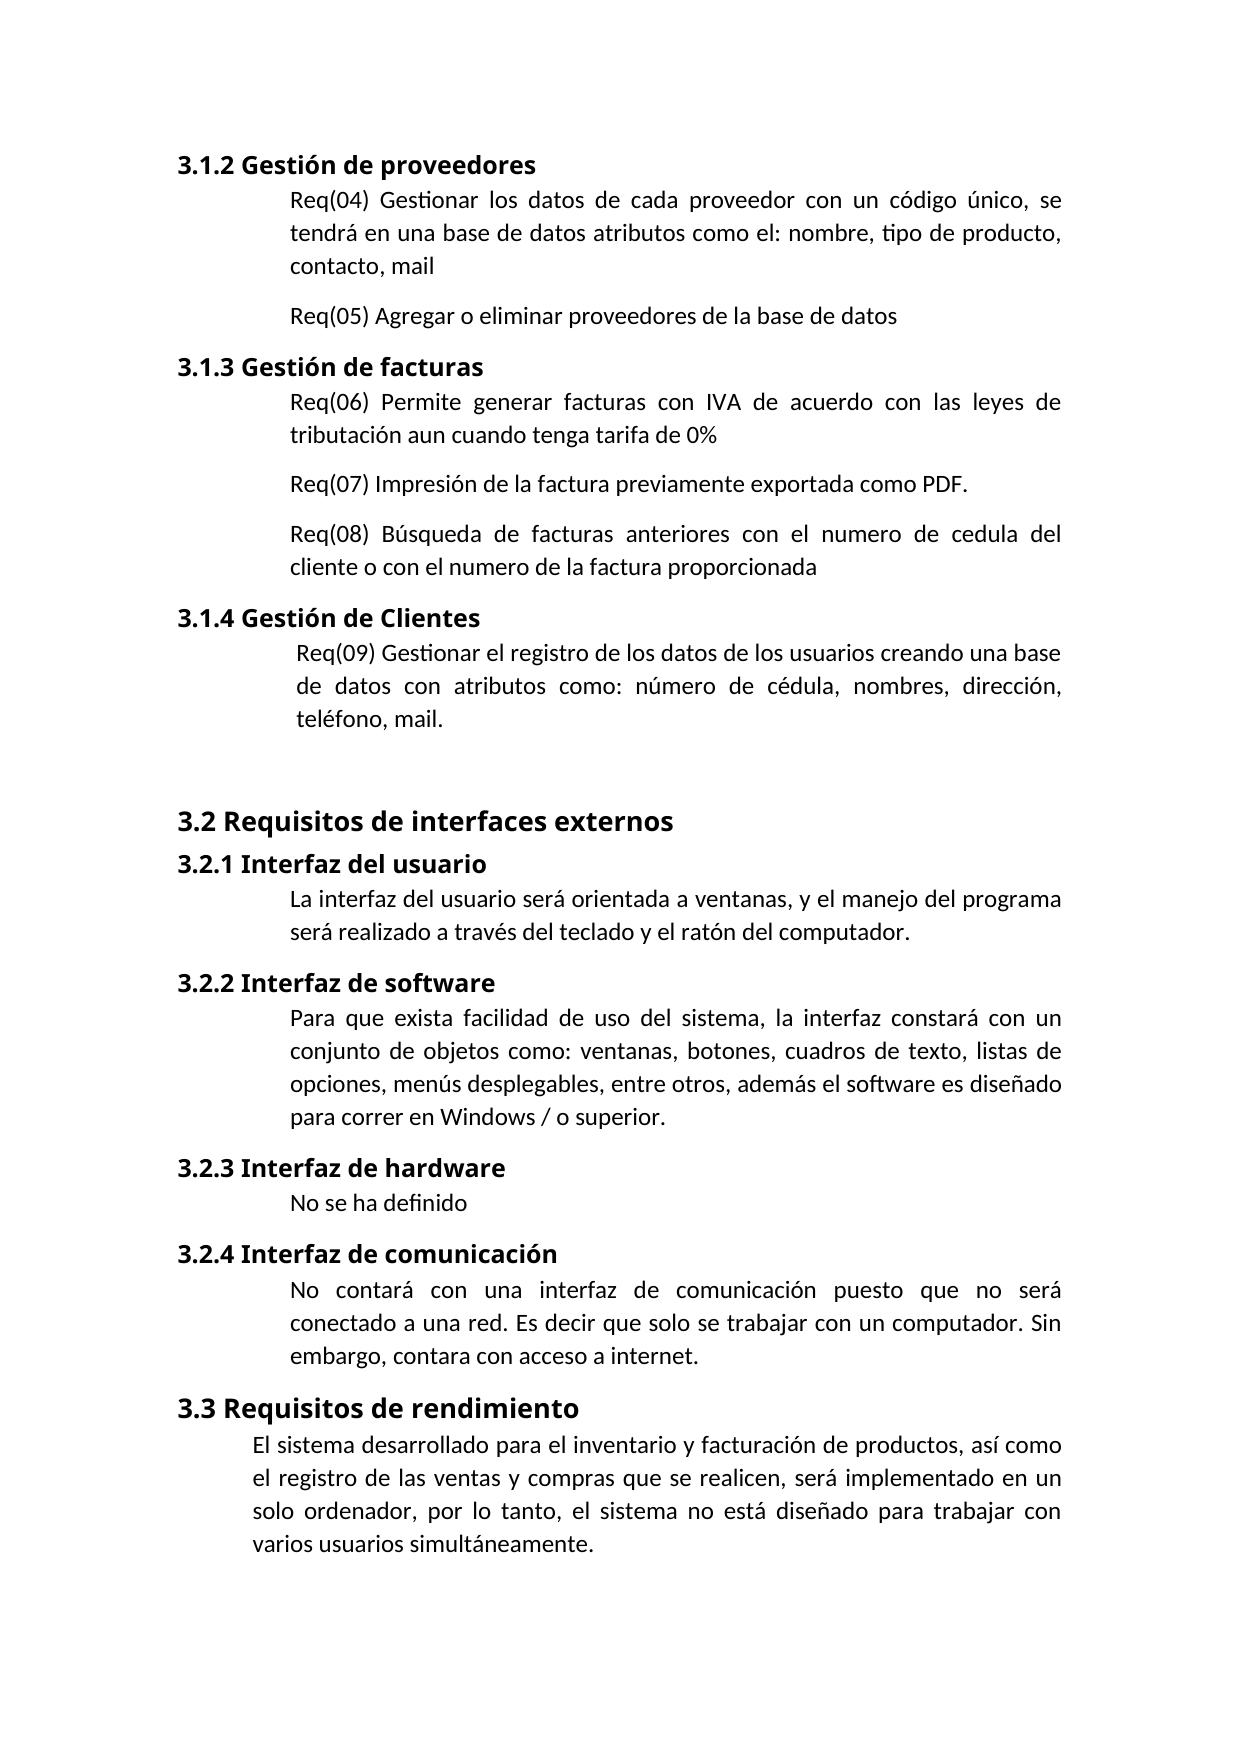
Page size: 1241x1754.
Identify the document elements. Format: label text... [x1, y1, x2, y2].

text Req(04) Gestionar los datos de cada proveedor con un código único, se tendrá en una base de datos atributos como el: nombre, tipo de producto, contacto, mail [290, 184, 1063, 281]
subtitle 3.3 Requisitos de rendimiento [177, 1389, 1063, 1426]
text No se ha definido [290, 1188, 1063, 1218]
text Req(08) Búsqueda de facturas anteriores con el numero de cedula del cliente o con el numero de la factura proporcionada [290, 518, 1063, 582]
subtitle 3.2.1 Interfaz del usuario [177, 846, 1063, 881]
text Req(05) Agregar o eliminar proveedores de la base de datos [290, 300, 1063, 330]
subtitle 3.2.2 Interfaz de software [177, 966, 1063, 1000]
subtitle 3.2.4 Interfaz de comunicación [177, 1237, 1063, 1271]
text Req(07) Impresión de la factura previamente exportada como PDF. [290, 469, 1063, 499]
subtitle 3.1.4 Gestión de Clientes [177, 601, 1063, 635]
text La interfaz del usuario será orientada a ventanas, y el manejo del programa será realizado a través del teclado y el ratón del computador. [290, 883, 1063, 947]
text Req(09) Gestionar el registro de los datos de los usuarios creando una base de datos con atributos como: número de cédula, nombres, dirección, teléfono, mail. [296, 637, 1063, 734]
text Para que exista facilidad de uso del sistema, la interfaz constará con un conjunto de objetos como: ventanas, botones, cuadros de texto, listas de opciones, menús desplegables, entre otros, además el software es diseñado para correr en Windows / o superior. [290, 1002, 1063, 1132]
subtitle 3.1.2 Gestión de proveedores [177, 148, 1063, 182]
subtitle 3.2 Requisitos de interfaces externos [177, 802, 1063, 839]
subtitle 3.2.3 Interfaz de hardware [177, 1151, 1063, 1185]
text Req(06) Permite generar facturas con IVA de acuerdo con las leyes de tributación aun cuando tenga tarifa de 0% [290, 386, 1063, 449]
text No contará con una interfaz de comunicación puesto que no será conectado a una red. Es decir que solo se trabajar con un computador. Sin embargo, contara con acceso a internet. [290, 1274, 1063, 1370]
subtitle 3.1.3 Gestión de facturas [177, 349, 1063, 383]
text El sistema desarrollado para el inventario y facturación de productos, así como el registro de las ventas y compras que se realicen, será implementado en un solo ordenador, por lo tanto, el sistema no está diseñado para trabajar con varios usuarios simultáneamente. [252, 1429, 1063, 1558]
